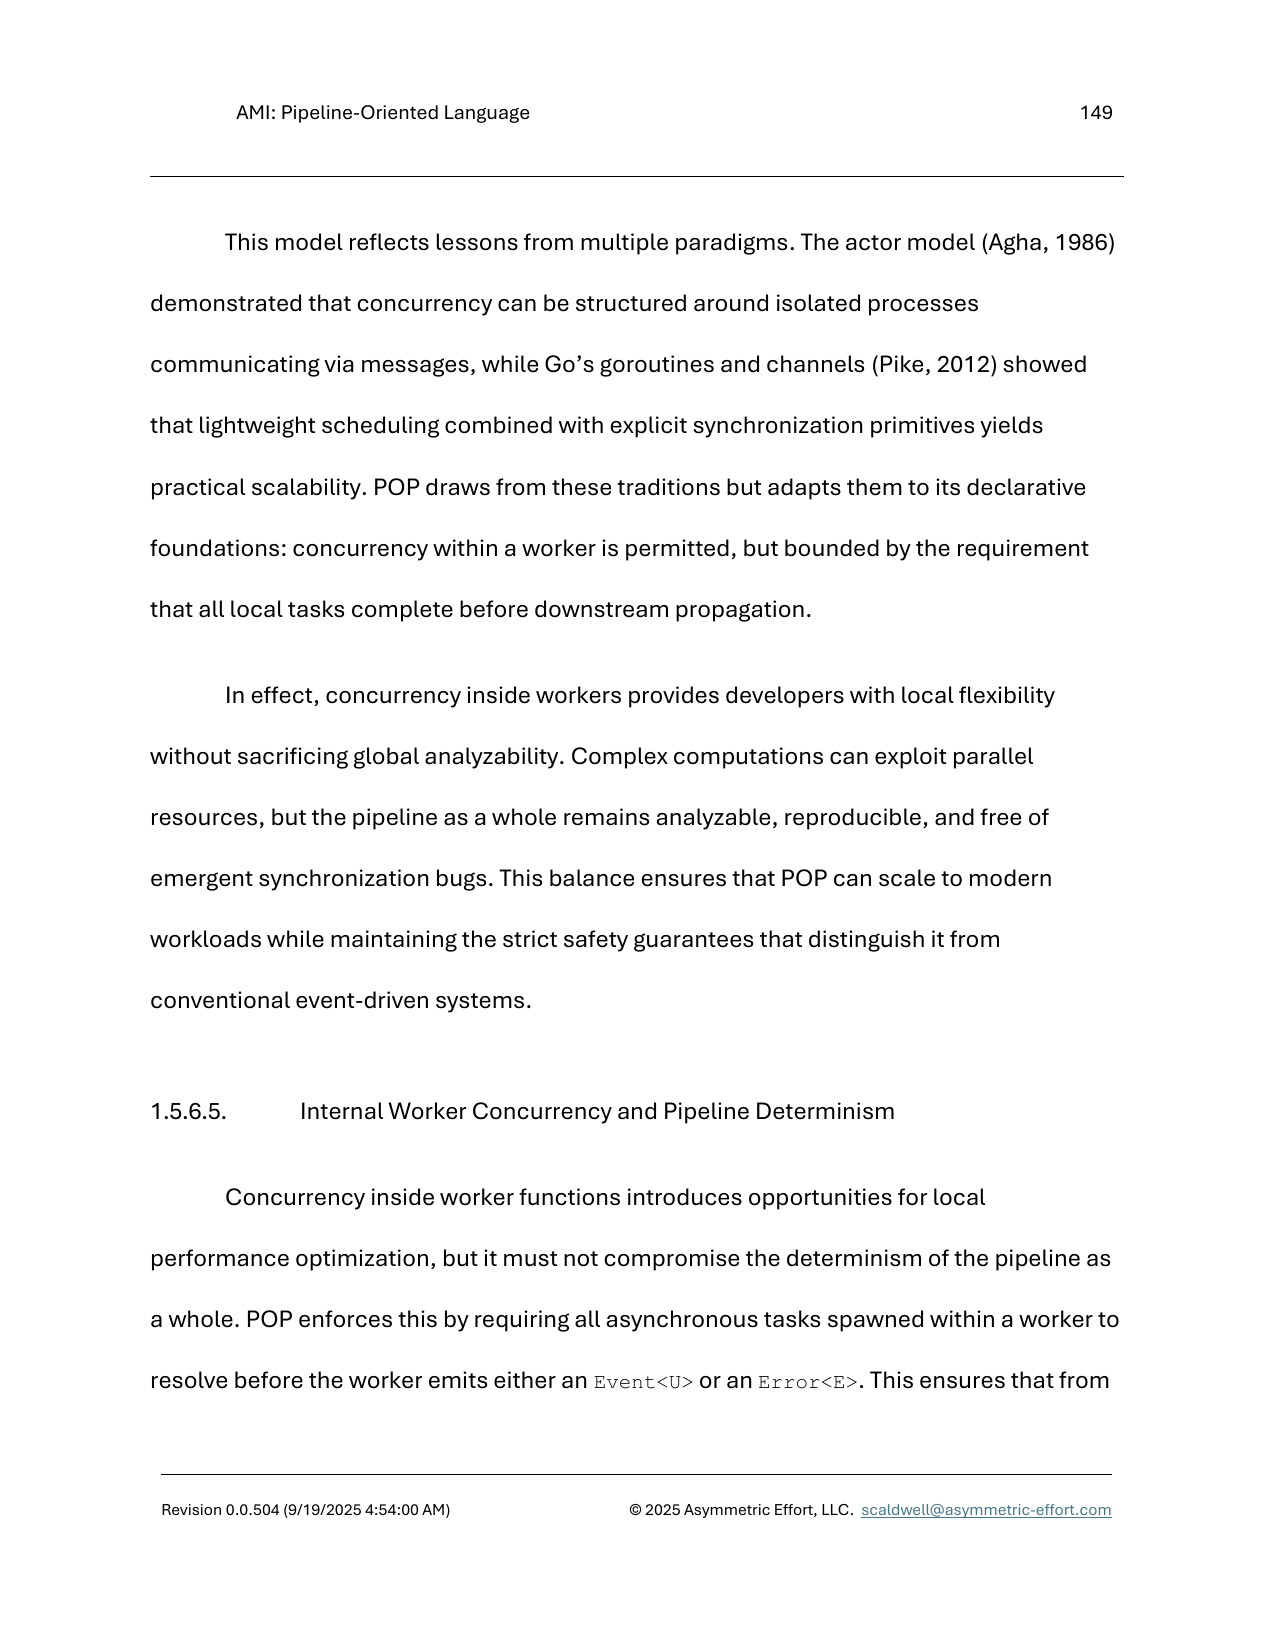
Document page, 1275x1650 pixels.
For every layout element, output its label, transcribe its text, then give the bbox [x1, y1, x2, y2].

text This model reflects lessons from multiple paradigms. The actor model demonstrated that concurrency can be structured around isolated processes communicating via messages, while Go’s goroutines and channels showed that lightweight scheduling combined with explicit synchronization primitives yields practical scalability. POP draws from these traditions but adapts them to its declarative foundations: concurrency within a worker is permitted, but bounded by the requirement that all local tasks complete before downstream propagation. [150, 227, 1125, 624]
text In effect, concurrency inside workers provides developers with local flexibility without sacrificing global analyzability. Complex computations can exploit parallel resources, but the pipeline as a whole remains analyzable, reproducible, and free of emergent synchronization bugs. This balance ensures that POP can scale to modern workloads while maintaining the strict safety guarantees that distinguish it from conventional event-driven systems. [150, 679, 1125, 1015]
subtitle Internal Worker Concurrency and Pipeline Determinism [150, 1096, 1125, 1126]
